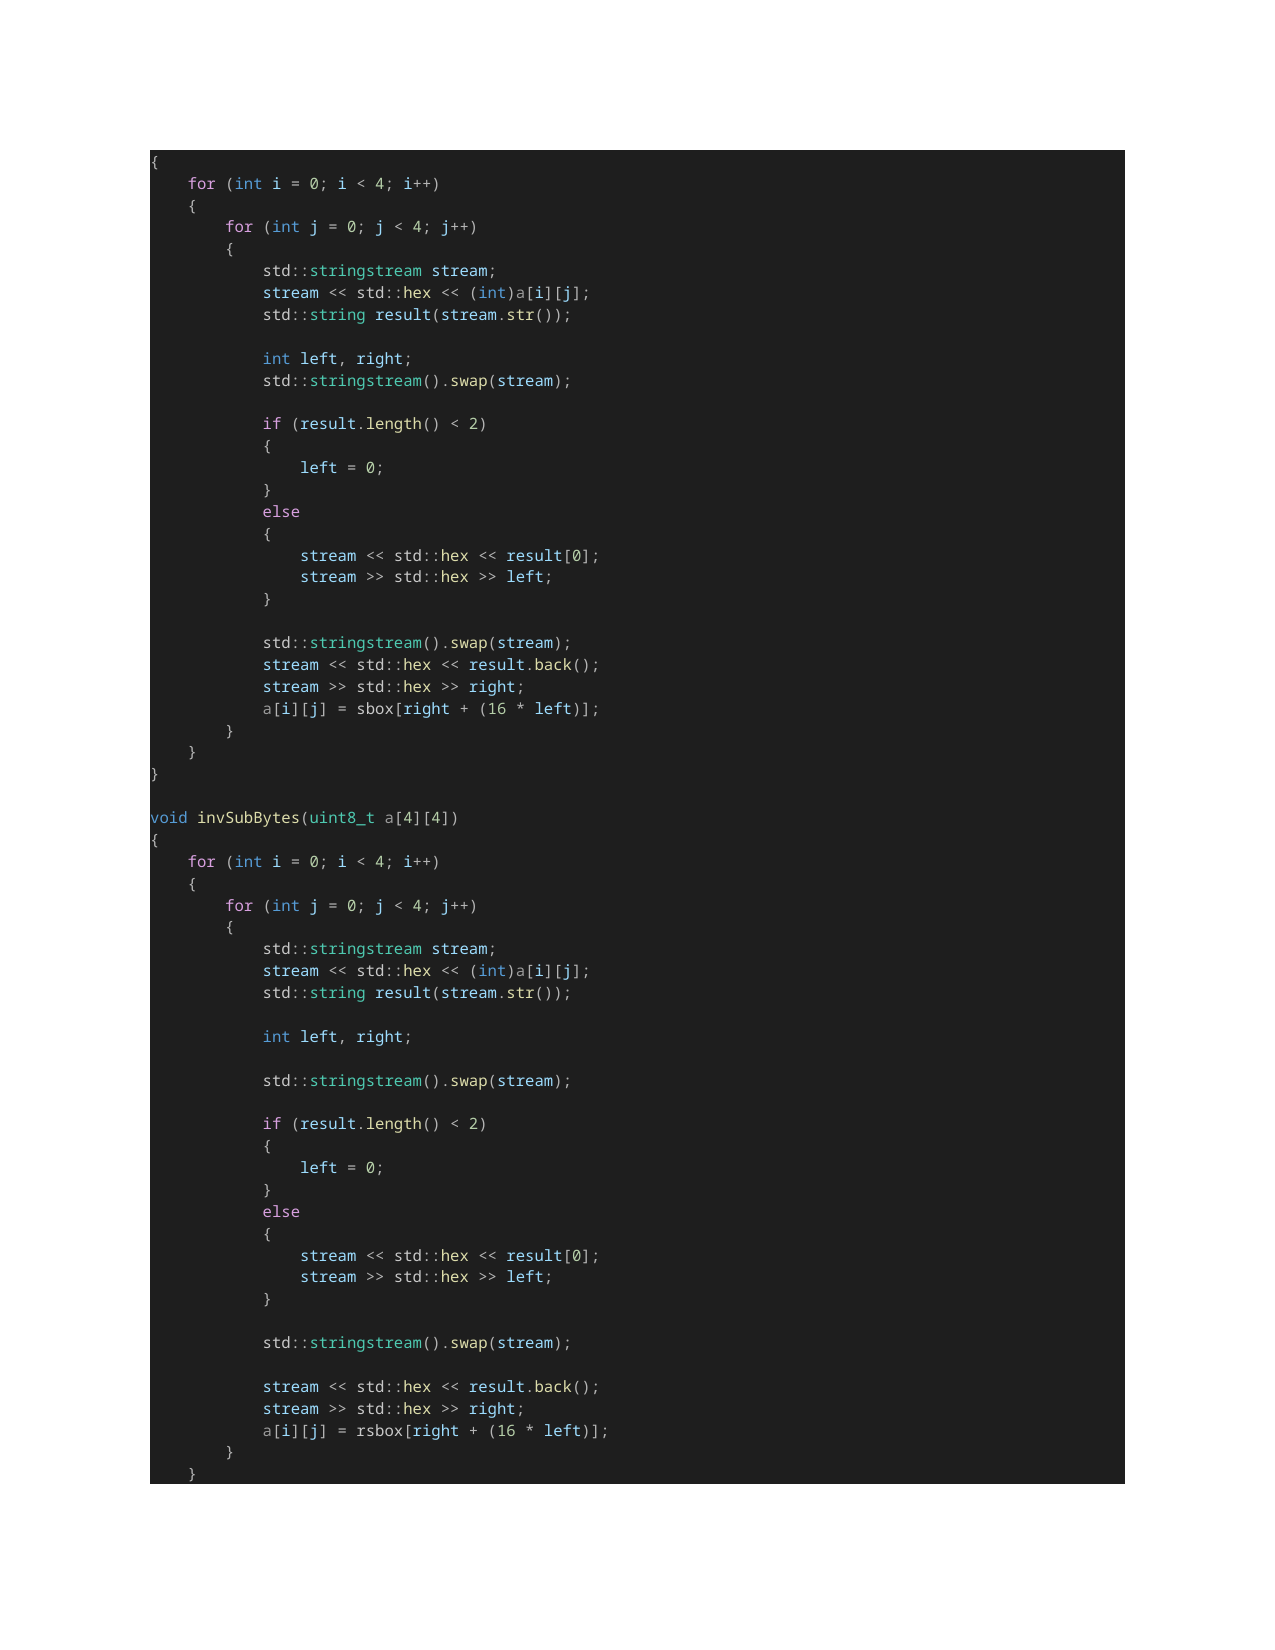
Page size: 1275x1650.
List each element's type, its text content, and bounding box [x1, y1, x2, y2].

text for (int j = 0; j < 4; j++) [150, 894, 1125, 916]
text else [150, 1200, 1125, 1222]
text for (int j = 0; j < 4; j++) [150, 216, 1125, 237]
text } [150, 741, 1125, 762]
text std::stringstream stream; [150, 259, 1125, 281]
text { [150, 237, 1125, 259]
text { [150, 1222, 1125, 1244]
text left = 0; [150, 1156, 1125, 1178]
text std::stringstream().swap(stream); [150, 1331, 1125, 1353]
text } [150, 719, 1125, 741]
text stream >> std::hex >> left; [150, 566, 1125, 587]
text stream << std::hex << result.back(); [150, 1375, 1125, 1397]
text for (int i = 0; i < 4; i++) [150, 850, 1125, 872]
text void invSubBytes(uint8_t a[4][4]) [150, 806, 1125, 828]
text stream << std::hex << (int)a[i][j]; [150, 959, 1125, 981]
text } [150, 1287, 1125, 1309]
text stream << std::hex << result.back(); [150, 653, 1125, 675]
text { [150, 916, 1125, 937]
text { [150, 1134, 1125, 1156]
text for (int i = 0; i < 4; i++) [150, 172, 1125, 194]
text stream >> std::hex >> left; [150, 1266, 1125, 1287]
text } [150, 478, 1125, 500]
text { [150, 194, 1125, 216]
text stream >> std::hex >> right; [150, 1397, 1125, 1419]
text a[i][j] = sbox[right + (16 * left)]; [150, 697, 1125, 719]
text stream << std::hex << result[0]; [150, 1244, 1125, 1266]
text { [150, 828, 1125, 850]
text } [150, 587, 1125, 609]
text stream >> std::hex >> right; [150, 675, 1125, 697]
text std::string result(stream.str()); [150, 303, 1125, 325]
text else [150, 500, 1125, 522]
text { [150, 434, 1125, 456]
text stream << std::hex << (int)a[i][j]; [150, 281, 1125, 303]
text int left, right; [150, 347, 1125, 369]
text std::string result(stream.str()); [150, 981, 1125, 1003]
text a[i][j] = rsbox[right + (16 * left)]; [150, 1419, 1125, 1441]
text std::stringstream().swap(stream); [150, 631, 1125, 653]
text } [150, 1441, 1125, 1462]
text } [150, 1178, 1125, 1200]
text if (result.length() < 2) [150, 1112, 1125, 1134]
text std::stringstream stream; [150, 937, 1125, 959]
text std::stringstream().swap(stream); [150, 369, 1125, 391]
text int left, right; [150, 1025, 1125, 1047]
text } [150, 762, 1125, 784]
text { [150, 522, 1125, 544]
text if (result.length() < 2) [150, 412, 1125, 434]
text left = 0; [150, 456, 1125, 478]
text } [150, 1462, 1125, 1484]
text std::stringstream().swap(stream); [150, 1069, 1125, 1091]
text { [150, 150, 1125, 172]
text { [150, 872, 1125, 894]
text stream << std::hex << result[0]; [150, 544, 1125, 566]
